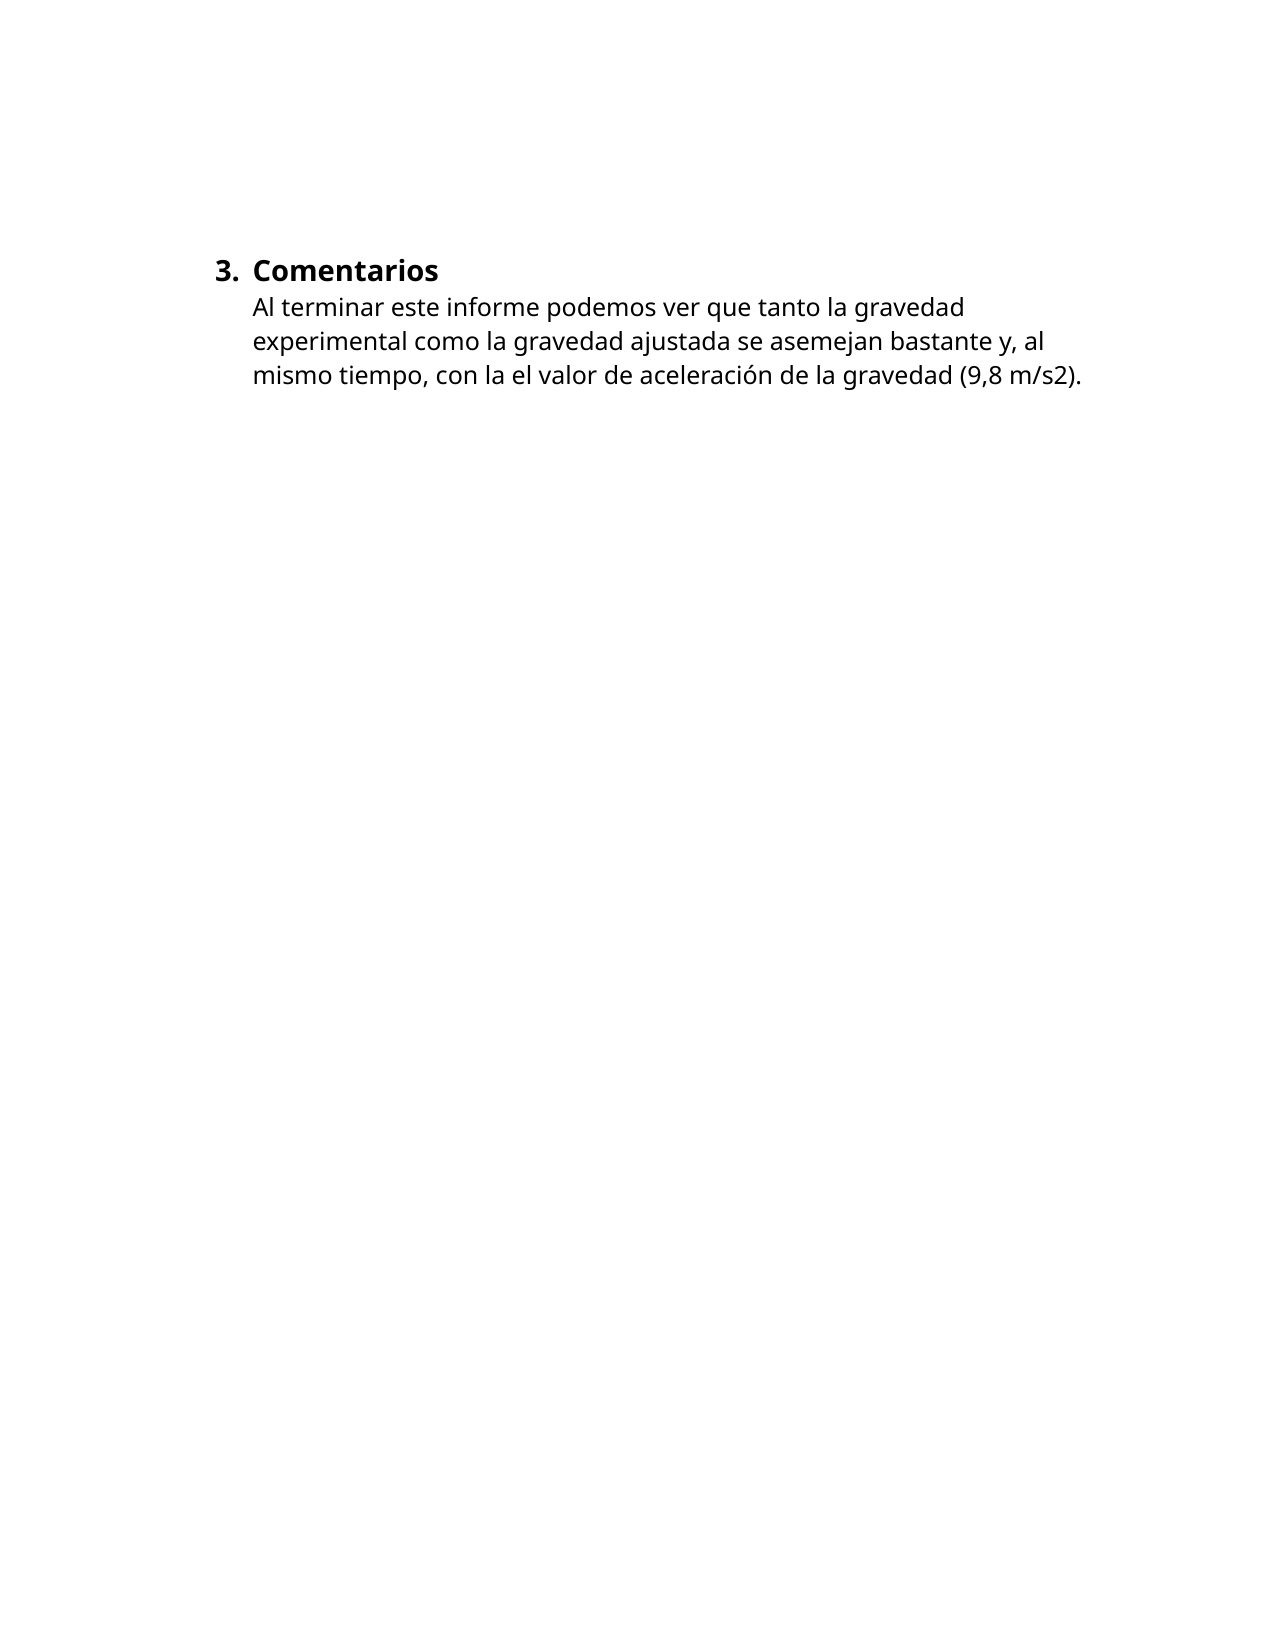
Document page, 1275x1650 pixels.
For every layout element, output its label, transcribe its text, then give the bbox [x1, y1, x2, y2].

list Al terminar este informe podemos ver que tanto la gravedad experimental como la gravedad ajustada se asemejan bastante y, al mismo tiempo, con la el valor de aceleración de la gravedad (9,8 m/s2). [252, 289, 1098, 392]
list Comentarios [215, 250, 1098, 289]
